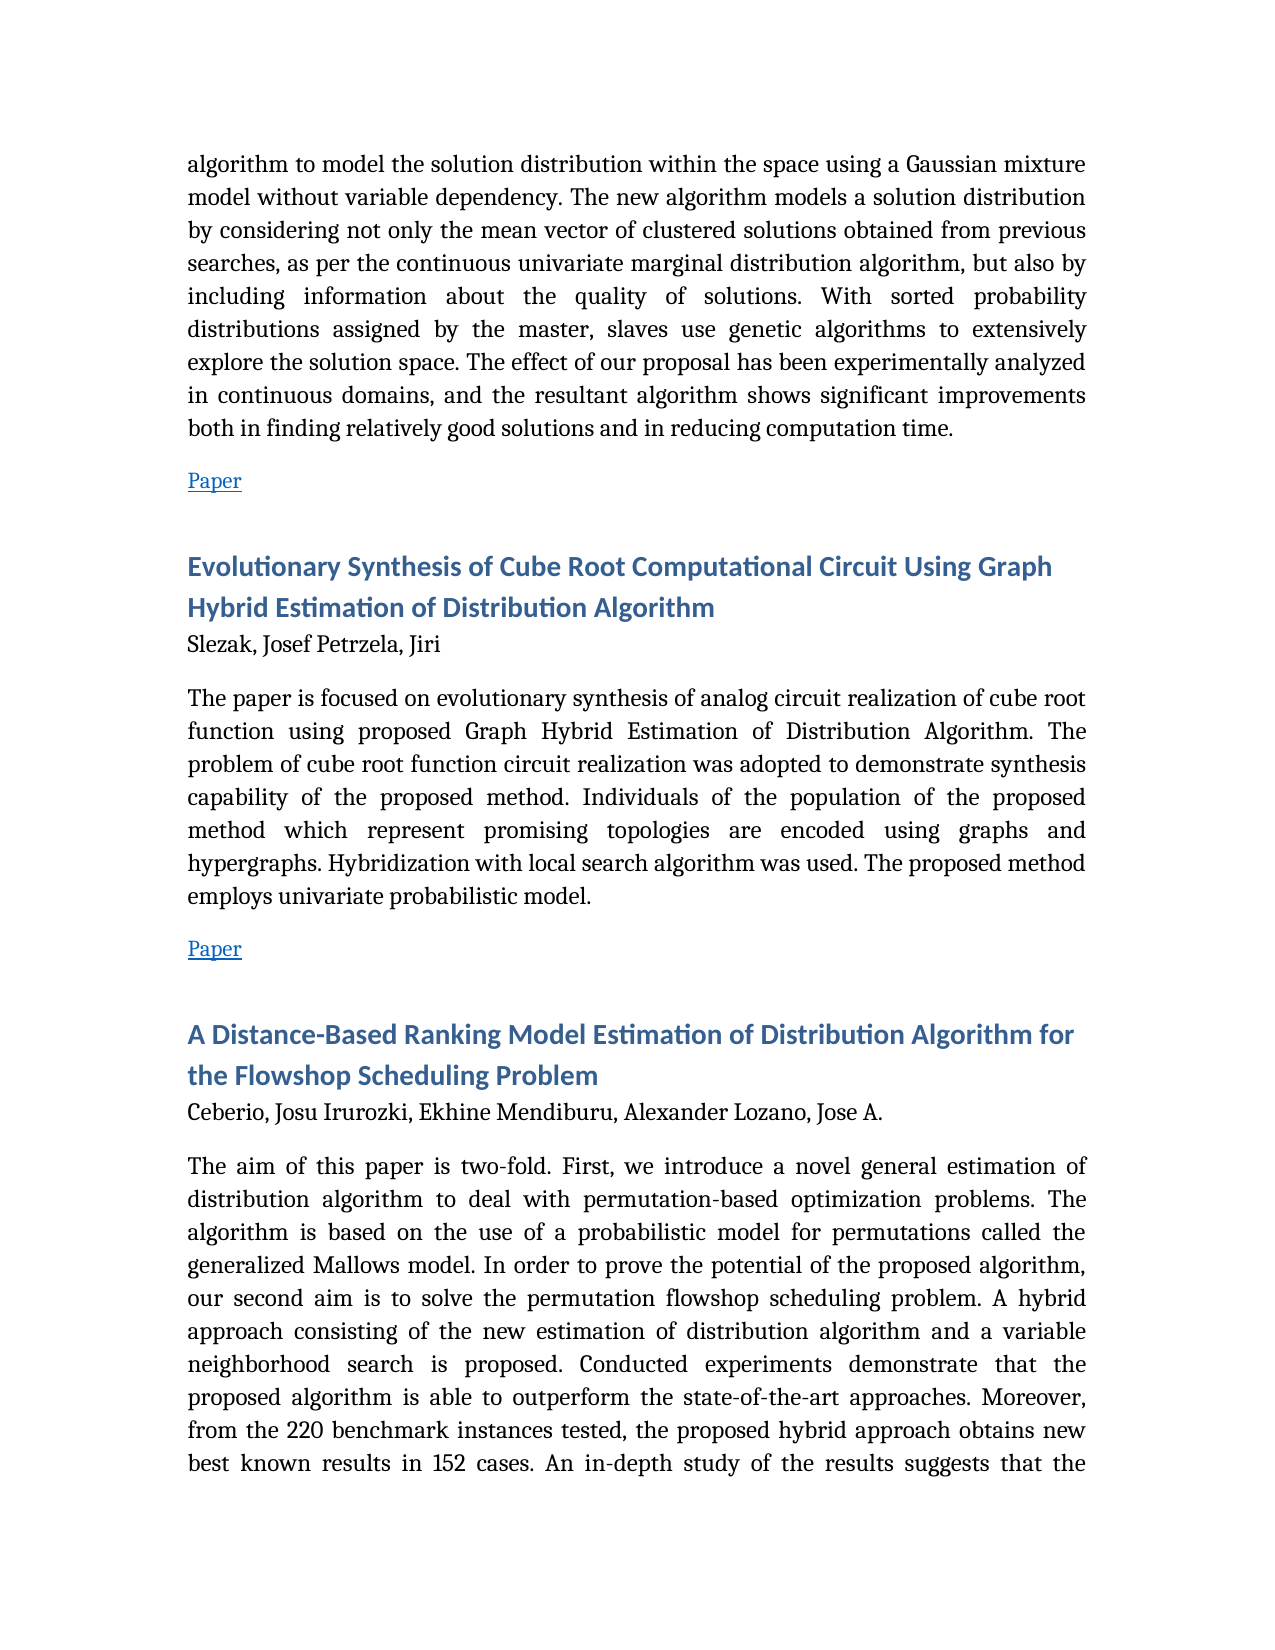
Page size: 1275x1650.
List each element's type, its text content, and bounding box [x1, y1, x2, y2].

text Paper [187, 468, 1087, 494]
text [187, 150, 1087, 443]
text Slezak, Josef Petrzela, Jiri [187, 630, 1087, 659]
subtitle A Distance-Based Ranking Model Estimation of Distribution Algorithm for the Flowshop Scheduling Problem [187, 1016, 1087, 1093]
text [187, 1152, 1087, 1478]
text Paper [187, 936, 1087, 962]
text Ceberio, Josu Irurozki, Ekhine Mendiburu, Alexander Lozano, Jose A. [187, 1098, 1087, 1127]
subtitle Evolutionary Synthesis of Cube Root Computational Circuit Using Graph Hybrid Estimation of Distribution Algorithm [187, 548, 1087, 625]
text The paper is focused on evolutionary synthesis of analog circuit realization of cube root function using proposed Graph Hybrid Estimation of Distribution Algorithm. The problem of cube root function circuit realization was adopted to demonstrate synthesis capability of the proposed method. Individuals of the population of the proposed method which represent promising topologies are encoded using graphs and hypergraphs. Hybridization with local search algorithm was used. The proposed method employs univariate probabilistic model. [187, 684, 1087, 911]
